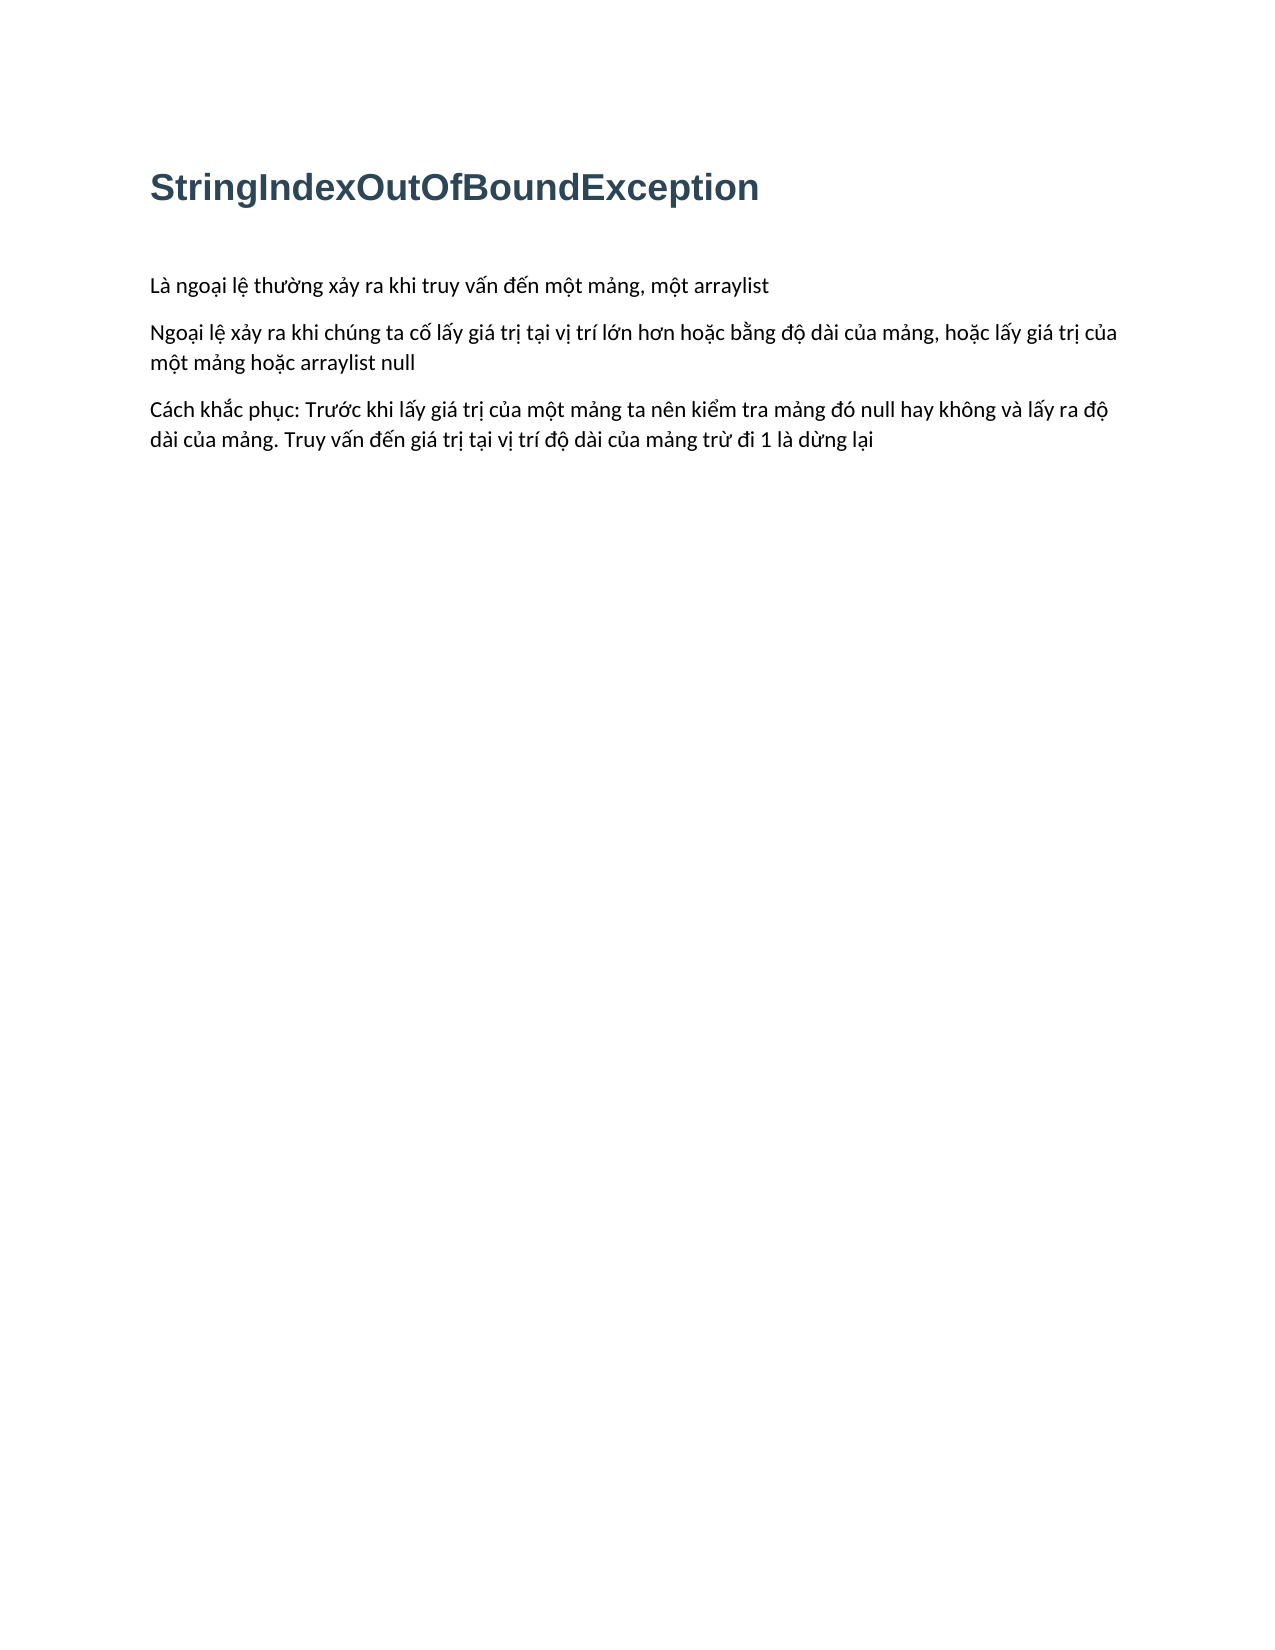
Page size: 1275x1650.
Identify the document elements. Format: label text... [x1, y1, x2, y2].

text Ngoại lệ xảy ra khi chúng ta cố lấy giá trị tại vị trí lớn hơn hoặc bằng độ dài của mảng, hoặc lấy giá trị của một mảng hoặc arraylist null [150, 318, 1125, 376]
text Là ngoại lệ thường xảy ra khi truy vấn đến một mảng, một arraylist [150, 271, 1125, 299]
text StringIndexOutOfBoundException [150, 166, 1125, 209]
text Cách khắc phục: Trước khi lấy giá trị của một mảng ta nên kiểm tra mảng đó null hay không và lấy ra độ dài của mảng. Truy vấn đến giá trị tại vị trí độ dài của mảng trừ đi 1 là dừng lại [150, 395, 1125, 453]
